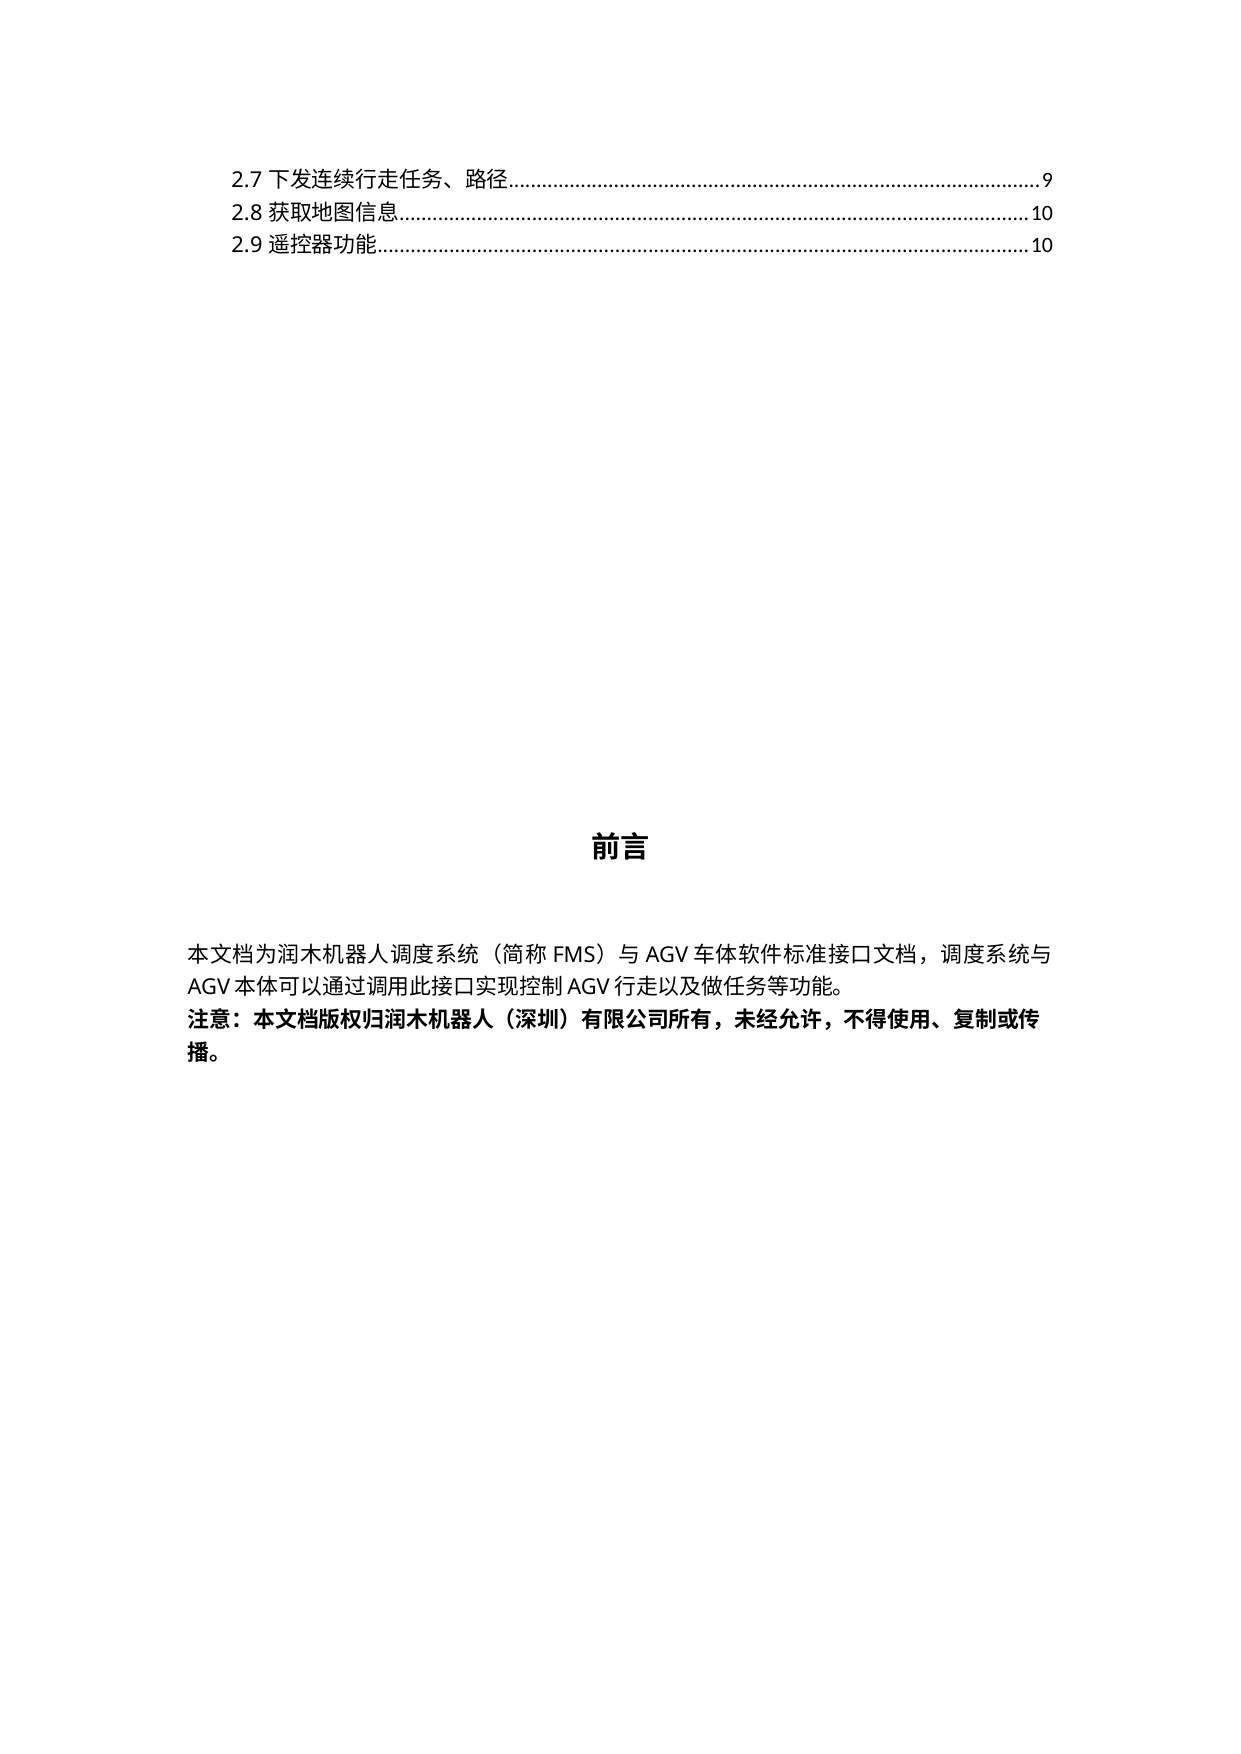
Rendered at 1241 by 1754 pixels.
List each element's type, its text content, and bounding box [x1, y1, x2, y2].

text 本文档为润木机器人调度系统（简称FMS）与AGV车体软件标准接口文档，调度系统与AGV本体可以通过调用此接口实现控制AGV行走以及做任务等功能。 [187, 937, 1053, 1002]
subtitle 前言 [187, 812, 1053, 877]
text 注意：本文档版权归润木机器人（深圳）有限公司所有，未经允许，不得使用、复制或传播。 [187, 1002, 1053, 1067]
